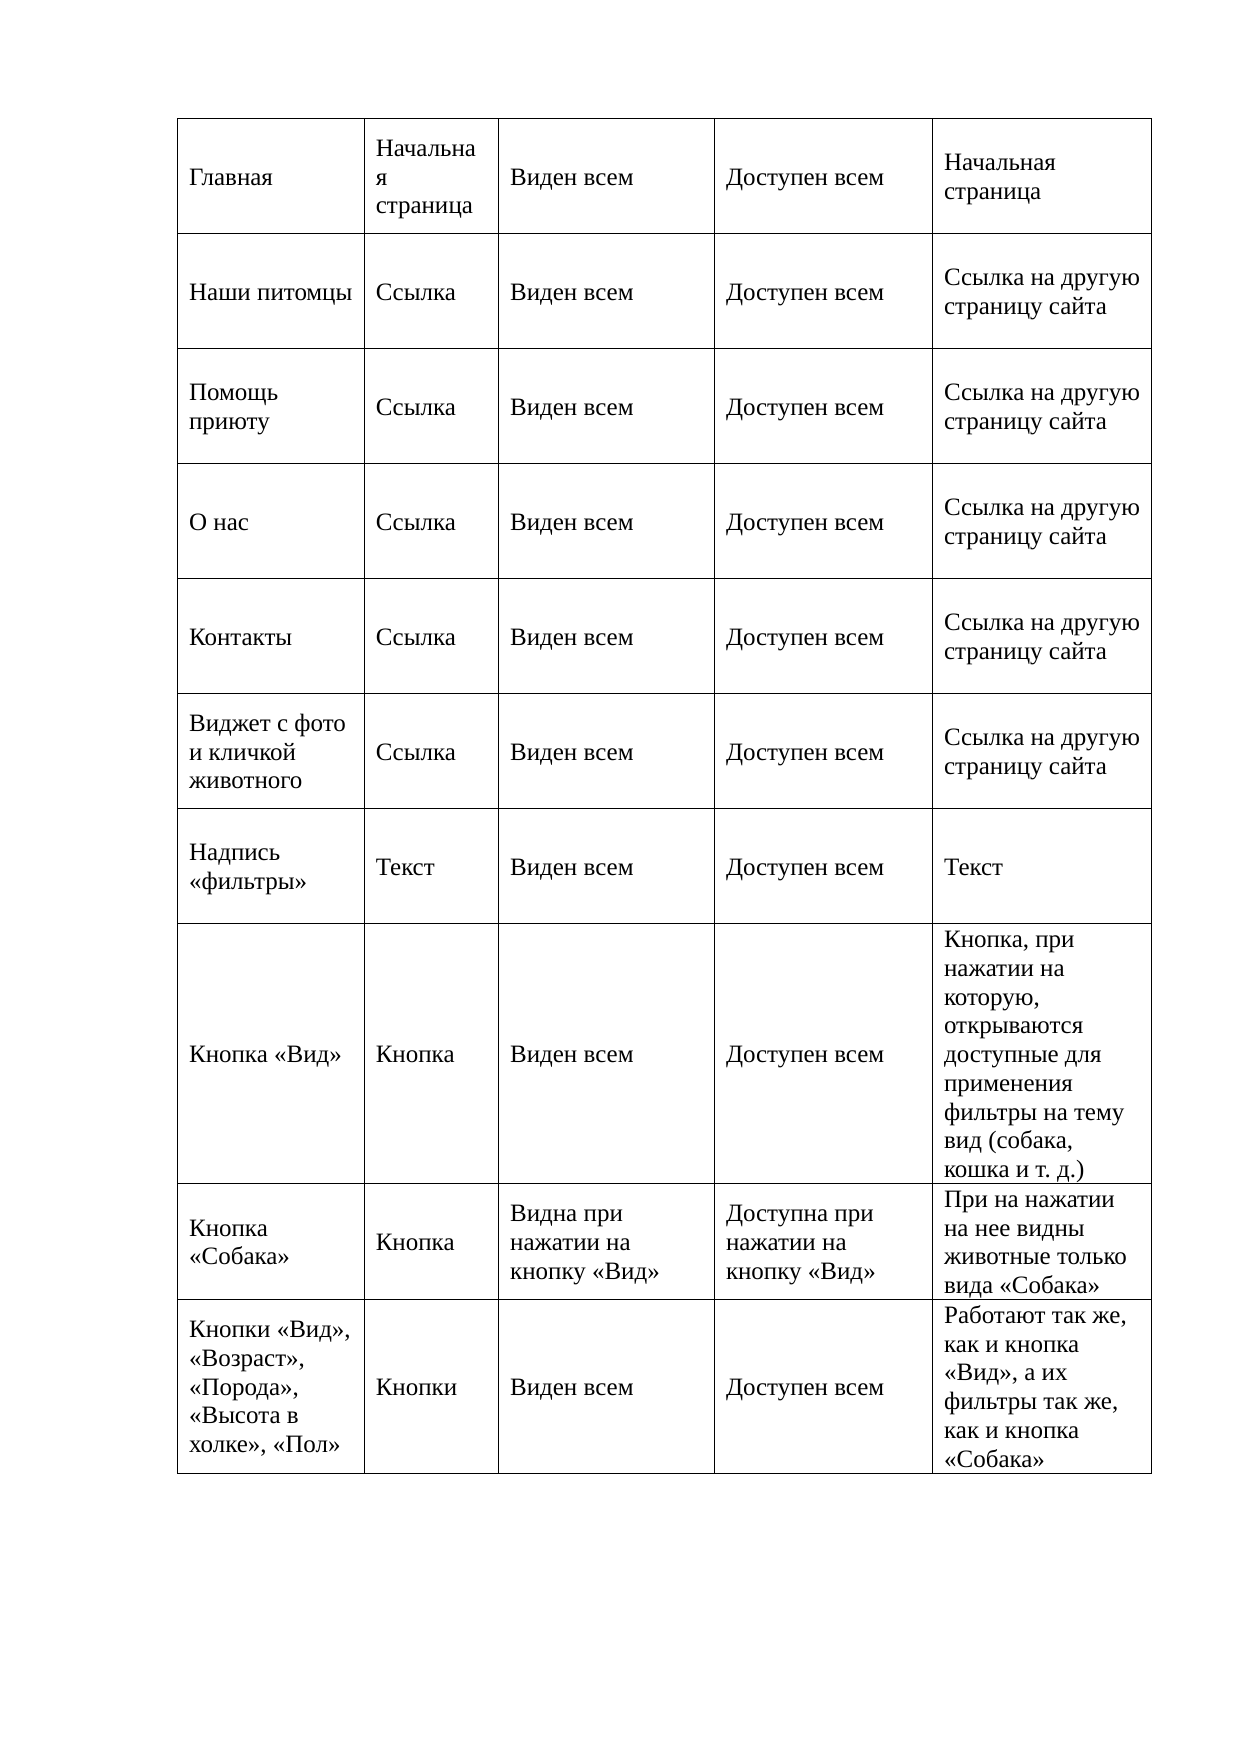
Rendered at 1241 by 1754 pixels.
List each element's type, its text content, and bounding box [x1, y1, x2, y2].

table_cell Начальная страница [365, 119, 498, 233]
table_cell Доступен всем [715, 924, 932, 1183]
table_cell Виджет с фото и кличкой животного [178, 694, 364, 808]
table_cell Ссылка [365, 234, 498, 348]
table_cell Доступен всем [715, 694, 932, 808]
table_cell Доступен всем [715, 1300, 932, 1472]
table_cell Начальная страница [933, 119, 1151, 233]
table_cell Ссылка [365, 464, 498, 578]
table_cell Виден всем [499, 809, 714, 923]
table_cell Ссылка [365, 579, 498, 693]
table_cell Видна при нажатии на кнопку «Вид» [499, 1184, 714, 1299]
table_cell Кнопка [365, 924, 498, 1183]
table_cell Ссылка [365, 694, 498, 808]
table_cell Виден всем [499, 924, 714, 1183]
table_cell Помощь приюту [178, 349, 364, 463]
table_cell О нас [178, 464, 364, 578]
table_cell При на нажатии на нее видны животные только вида «Собака» [933, 1184, 1151, 1299]
table_cell Ссылка на другую страницу сайта [933, 349, 1151, 463]
table_cell Кнопка [365, 1184, 498, 1299]
table_cell Кнопки «Вид», «Возраст», «Порода», «Высота в холке», «Пол» [178, 1300, 364, 1472]
table_cell Ссылка на другую страницу сайта [933, 234, 1151, 348]
table_cell Доступен всем [715, 464, 932, 578]
table_cell Надпись «фильтры» [178, 809, 364, 923]
table_cell Ссылка на другую страницу сайта [933, 694, 1151, 808]
table_cell Кнопки [365, 1300, 498, 1472]
table_cell Виден всем [499, 694, 714, 808]
table_cell Кнопка «Собака» [178, 1184, 364, 1299]
table_cell Текст [933, 809, 1151, 923]
table_cell Кнопка «Вид» [178, 924, 364, 1183]
table_cell Текст [365, 809, 498, 923]
table_cell Доступен всем [715, 119, 932, 233]
table_cell Доступен всем [715, 234, 932, 348]
table_cell Контакты [178, 579, 364, 693]
table_cell Ссылка на другую страницу сайта [933, 579, 1151, 693]
table_cell Доступен всем [715, 349, 932, 463]
table_cell Доступен всем [715, 579, 932, 693]
table_cell Доступна при нажатии на кнопку «Вид» [715, 1184, 932, 1299]
table_cell Виден всем [499, 349, 714, 463]
table_cell Виден всем [499, 1300, 714, 1472]
table_cell Виден всем [499, 464, 714, 578]
table_cell Ссылка [365, 349, 498, 463]
table_cell Ссылка на другую страницу сайта [933, 464, 1151, 578]
table_cell Виден всем [499, 119, 714, 233]
table_cell Кнопка, при нажатии на которую, открываются доступные для применения фильтры на тему вид (собака, кошка и т. д.) [933, 924, 1151, 1183]
table_cell Виден всем [499, 234, 714, 348]
table_cell Работают так же, как и кнопка «Вид», а их фильтры так же, как и кнопка «Собака» [933, 1300, 1151, 1472]
table_cell Наши питомцы [178, 234, 364, 348]
table_cell Доступен всем [715, 809, 932, 923]
table_cell Виден всем [499, 579, 714, 693]
table_cell Главная [178, 119, 364, 233]
